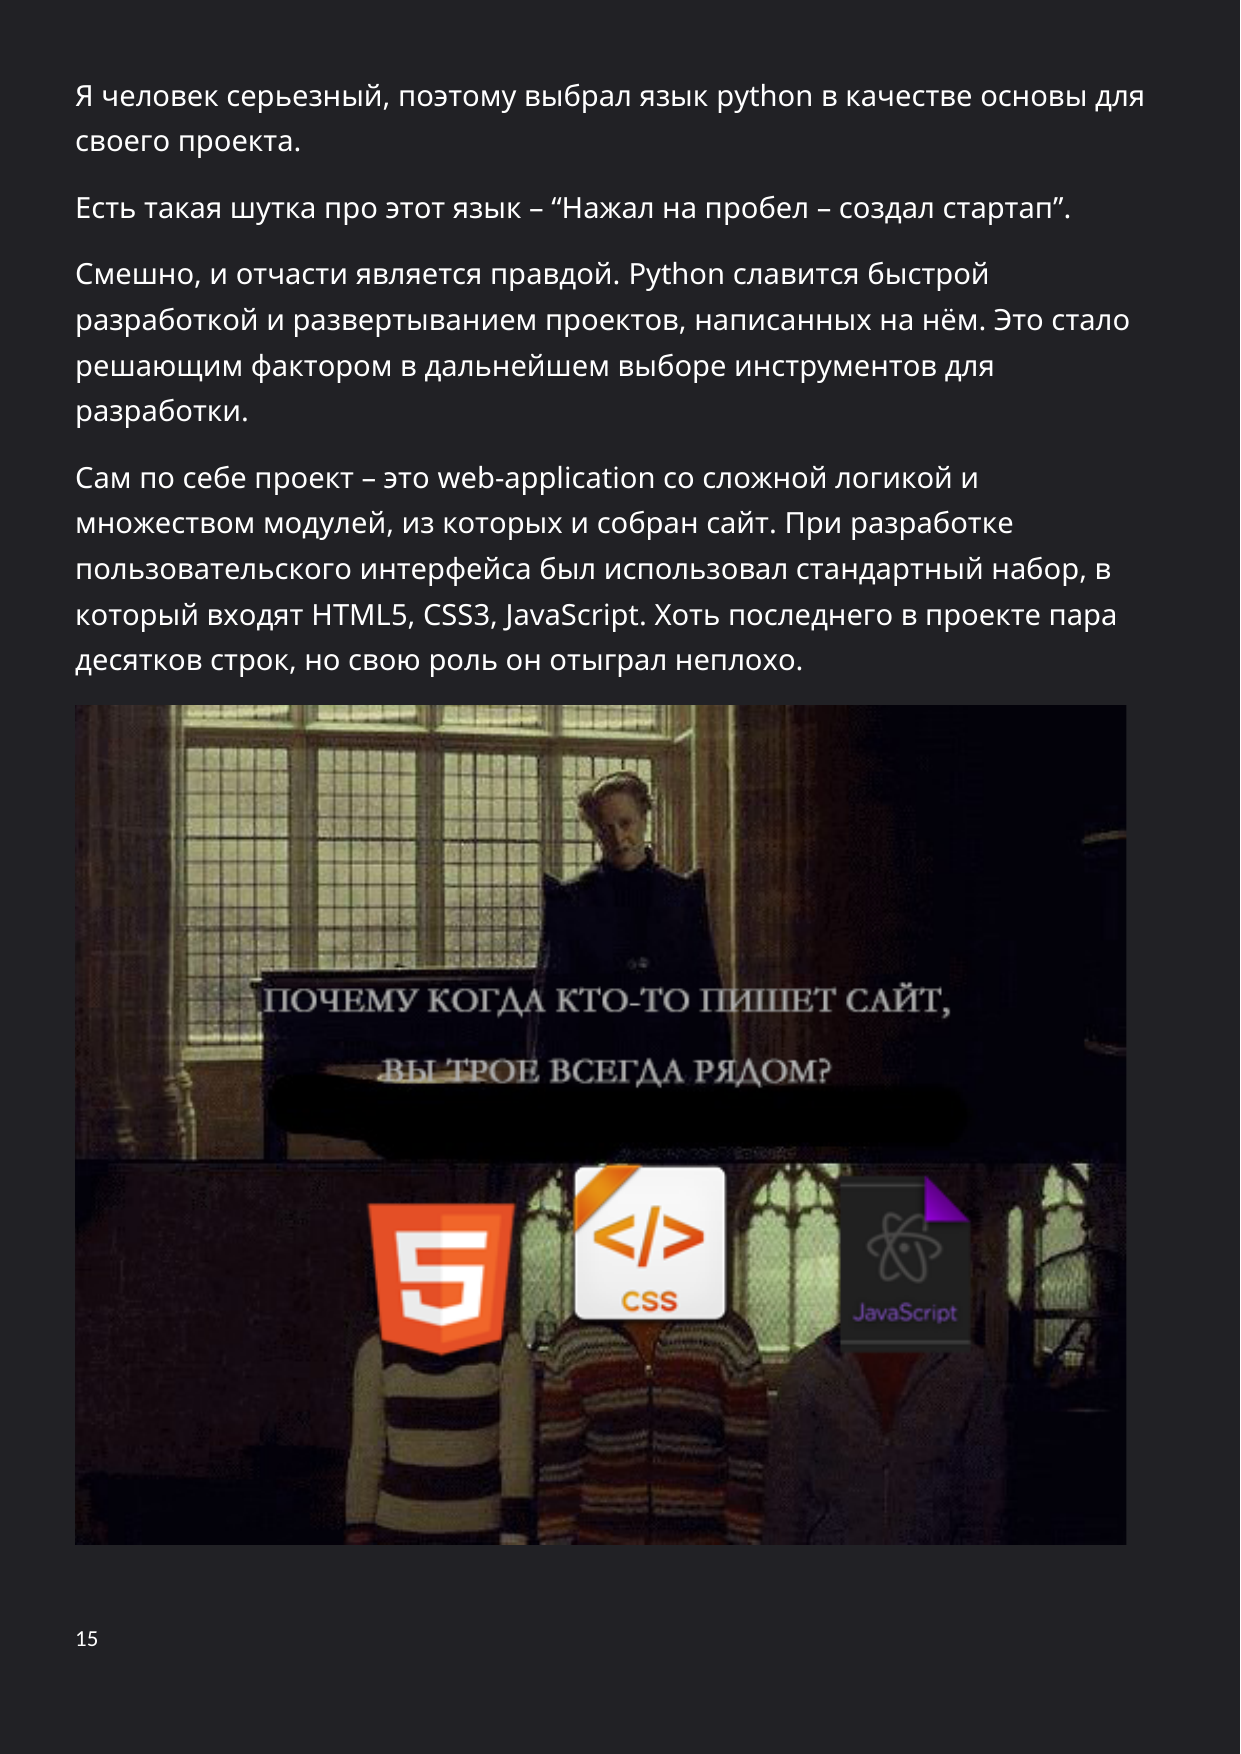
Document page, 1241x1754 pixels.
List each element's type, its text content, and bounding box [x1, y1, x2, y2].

text Я человек серьезный, поэтому выбрал язык python в качестве основы для своего проекта. [75, 75, 1165, 160]
text Есть такая шутка про этот язык – “Нажал на пробел – создал стартап”. [75, 187, 1165, 227]
text Сам по себе проект – это web-application со сложной логикой и множеством модулей, из которых и собран сайт. При разработке пользовательского интерфейса был использовал стандартный набор, в который входят HTML5, CSS3, JavaScript. Хоть последнего в проекте пара десятков строк, но свою роль он отыграл неплохо. [75, 457, 1165, 679]
picture [75, 705, 1127, 1545]
text Смешно, и отчасти является правдой. Python славится быстрой разработкой и развертыванием проектов, написанных на нём. Это стало решающим фактором в дальнейшем выборе инструментов для разработки. [75, 253, 1165, 430]
